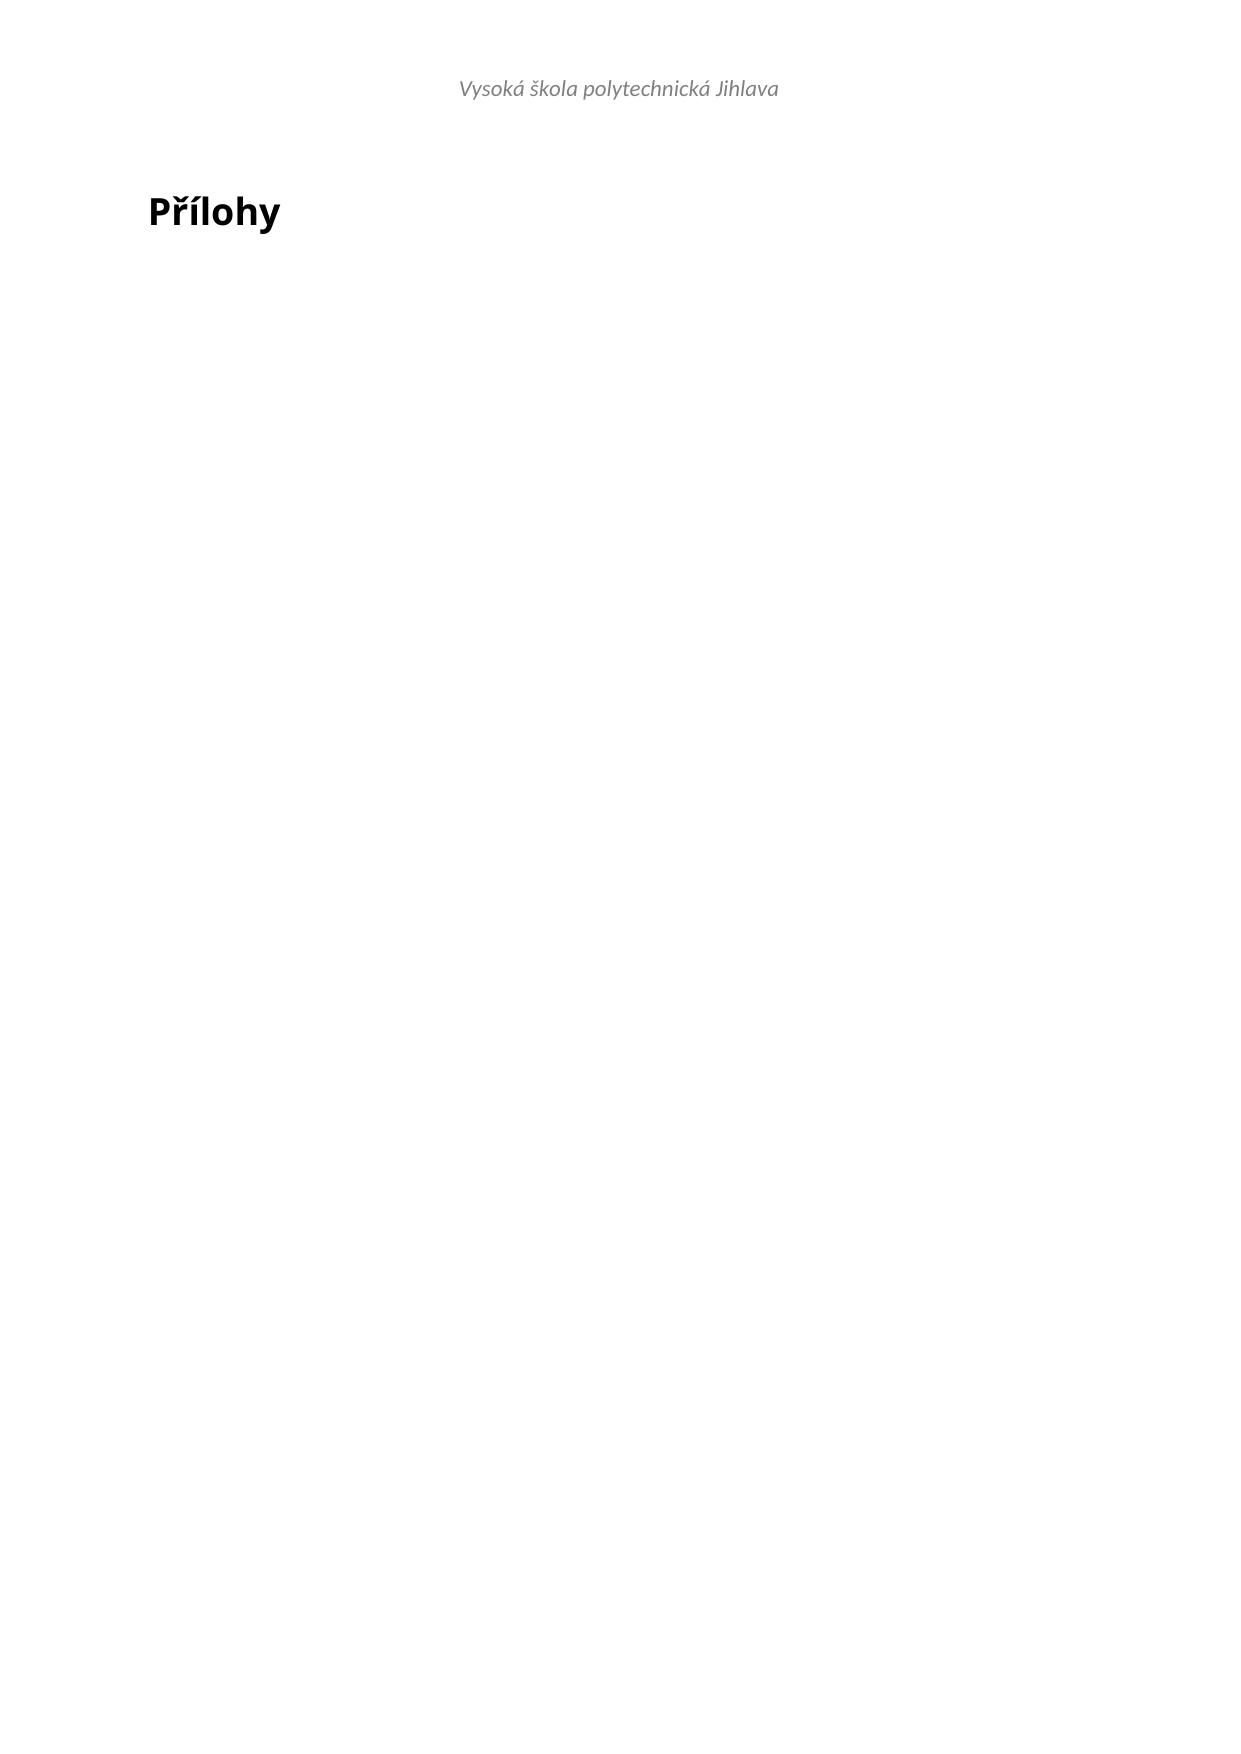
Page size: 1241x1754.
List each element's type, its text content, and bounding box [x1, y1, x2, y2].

subtitle Přílohy [148, 185, 1093, 236]
